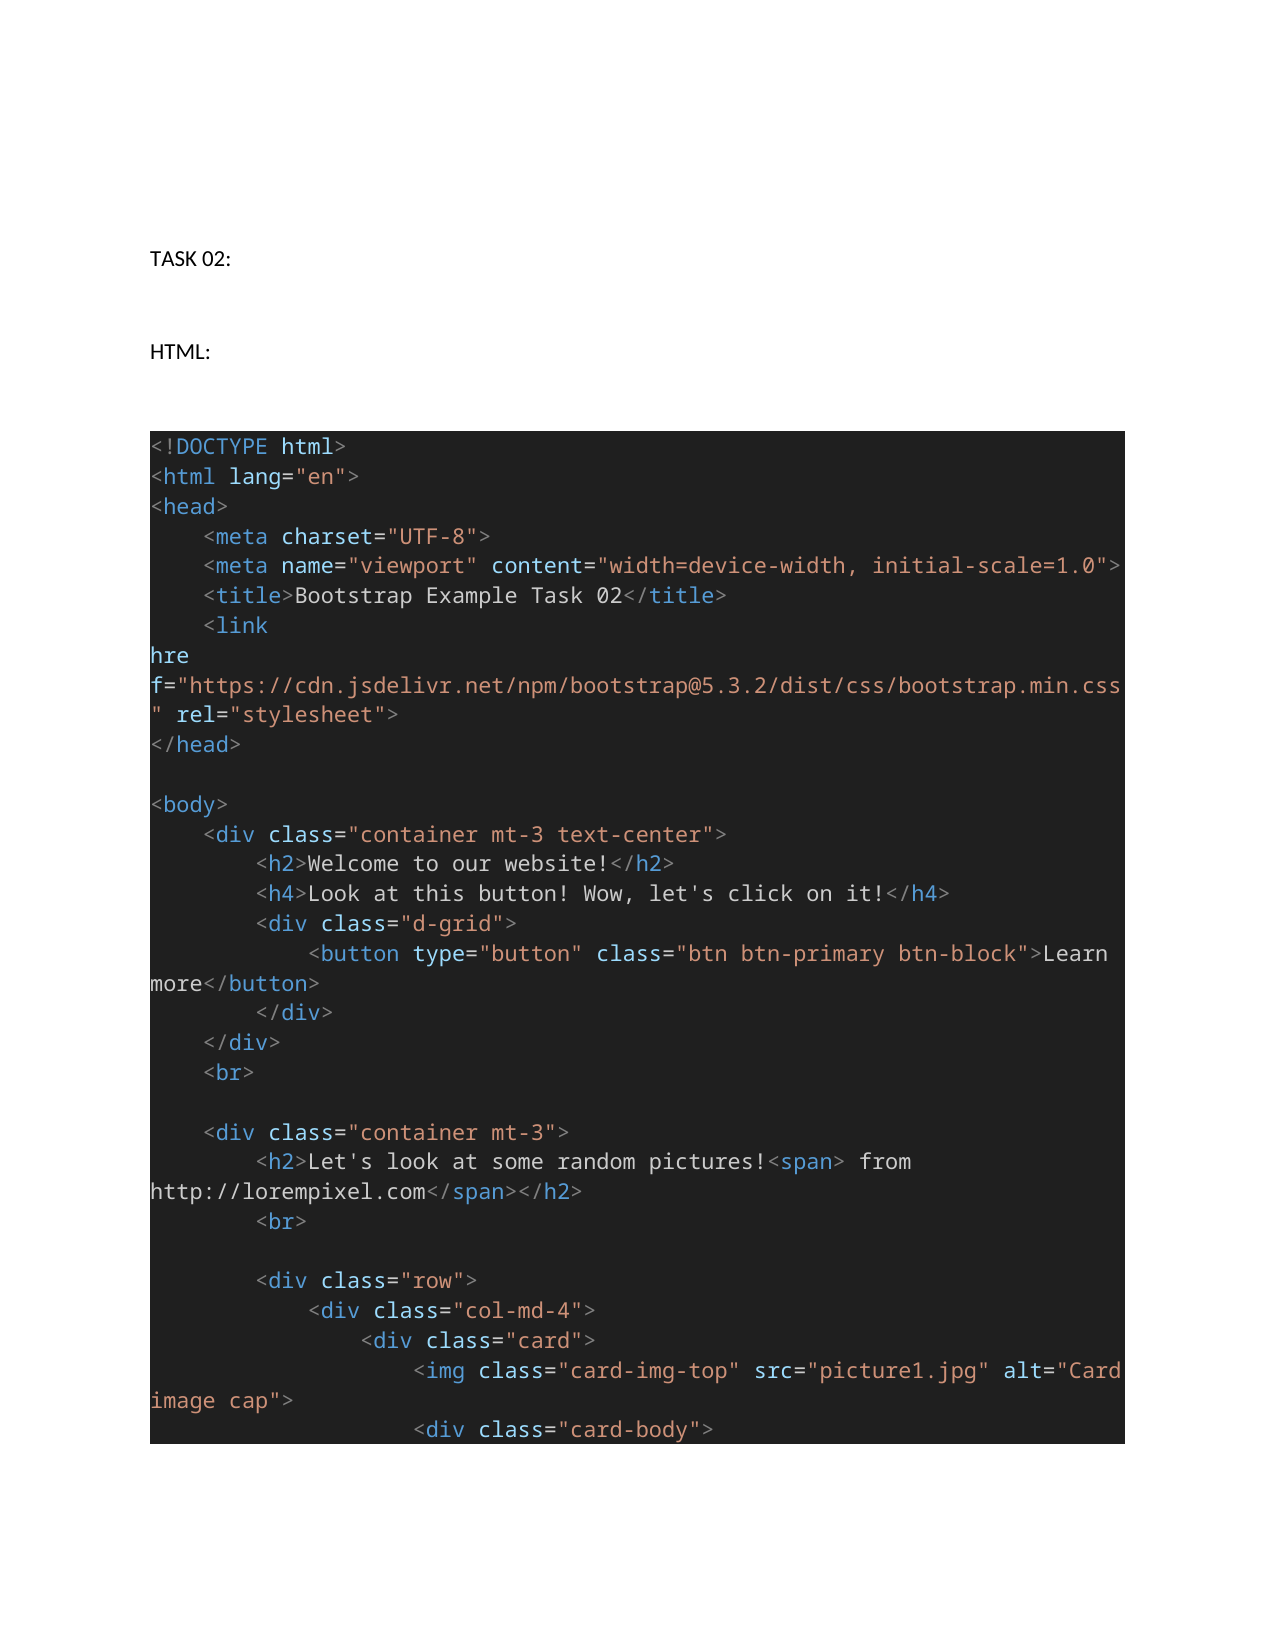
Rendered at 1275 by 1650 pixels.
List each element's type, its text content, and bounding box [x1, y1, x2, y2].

text <div class="d-grid"> [150, 908, 1125, 938]
text <div class="container mt-3 text-center"> [150, 818, 1125, 848]
text <body> [150, 789, 1125, 818]
text </div> [150, 997, 1125, 1027]
text <link href="https://cdn.jsdelivr.net/npm/bootstrap@5.3.2/dist/css/bootstrap.min.css" rel="stylesheet"> [150, 610, 1125, 729]
text <meta charset="UTF-8"> [150, 521, 1125, 550]
text <br> [150, 1057, 1125, 1087]
text </head> [150, 729, 1125, 759]
text <h4>Look at this button! Wow, let's click on it!</h4> [150, 878, 1125, 908]
text <img class="card-img-top" src="picture1.jpg" alt="Card image cap"> [150, 1355, 1125, 1414]
text <h2>Welcome to our website!</h2> [150, 848, 1125, 878]
text <meta name="viewport" content="width=device-width, initial-scale=1.0"> [150, 550, 1125, 580]
text <div class="container mt-3"> [150, 1116, 1125, 1146]
text <br> [150, 1206, 1125, 1236]
text <div class="card"> [150, 1325, 1125, 1355]
text <h2>Let's look at some random pictures!<span> from http://lorempixel.com</span></h2> [150, 1146, 1125, 1206]
text <button type="button" class="btn btn-primary btn-block">Learn more</button> [150, 938, 1125, 997]
text TASK 02: [150, 244, 1125, 272]
text <div class="col-md-4"> [150, 1295, 1125, 1325]
text <title>Bootstrap Example Task 02</title> [150, 580, 1125, 610]
text <div class="row"> [150, 1265, 1125, 1295]
text <html lang="en"> [150, 461, 1125, 491]
text <div class="card-body"> [150, 1414, 1125, 1444]
text <head> [150, 491, 1125, 521]
text <!DOCTYPE html> [150, 431, 1125, 461]
text HTML: [150, 337, 1125, 366]
text </div> [150, 1027, 1125, 1057]
